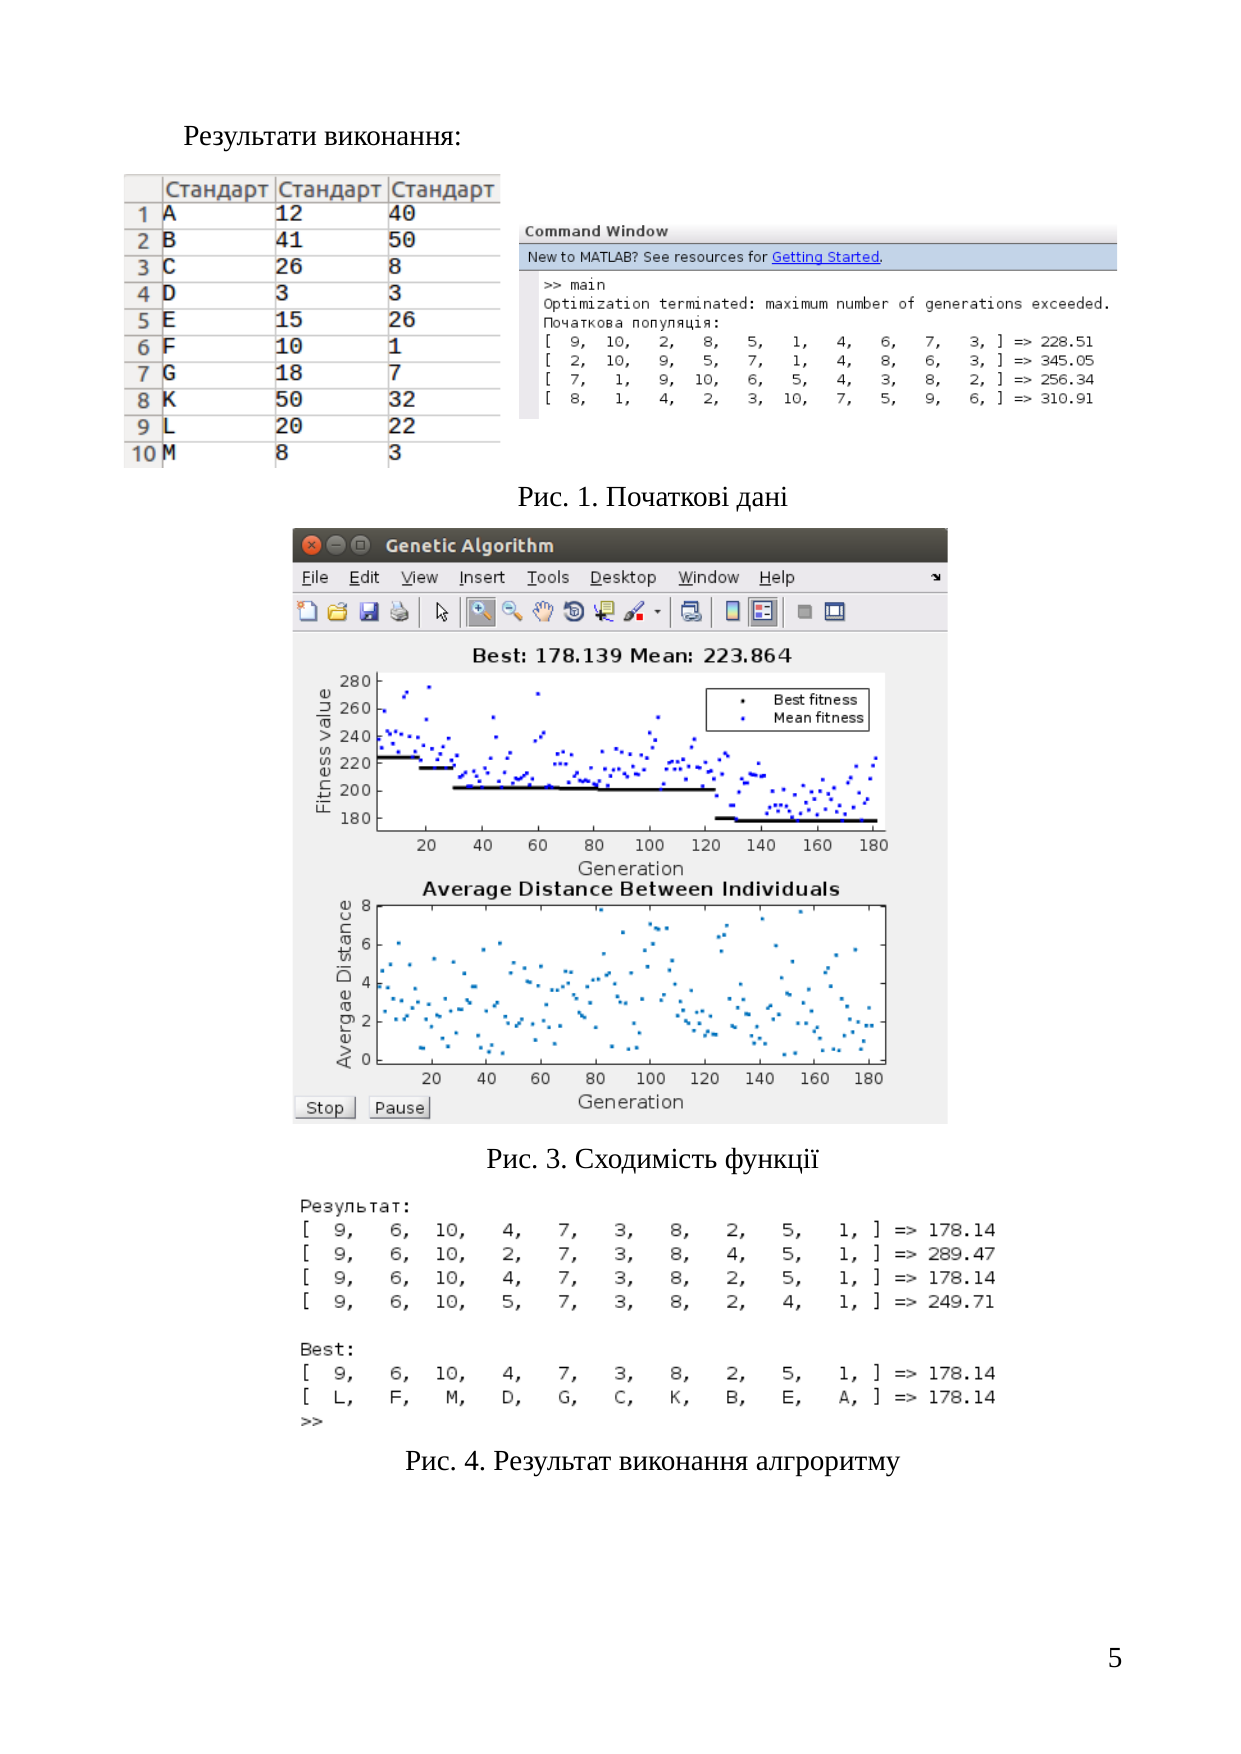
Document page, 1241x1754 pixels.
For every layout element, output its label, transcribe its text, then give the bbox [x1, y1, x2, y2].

text Рис. 3. Сходимість функції [118, 1141, 1122, 1174]
table_header [514, 169, 1123, 479]
text Результати виконання: [118, 118, 1122, 152]
table_header [118, 169, 513, 479]
text Рис. 1. Початкові дані [118, 479, 1122, 512]
picture [123, 174, 501, 468]
text Рис. 4. Результат виконання алгроритму [118, 1443, 1122, 1476]
picture [519, 223, 1118, 419]
picture [292, 528, 948, 1124]
picture [296, 1191, 1009, 1426]
